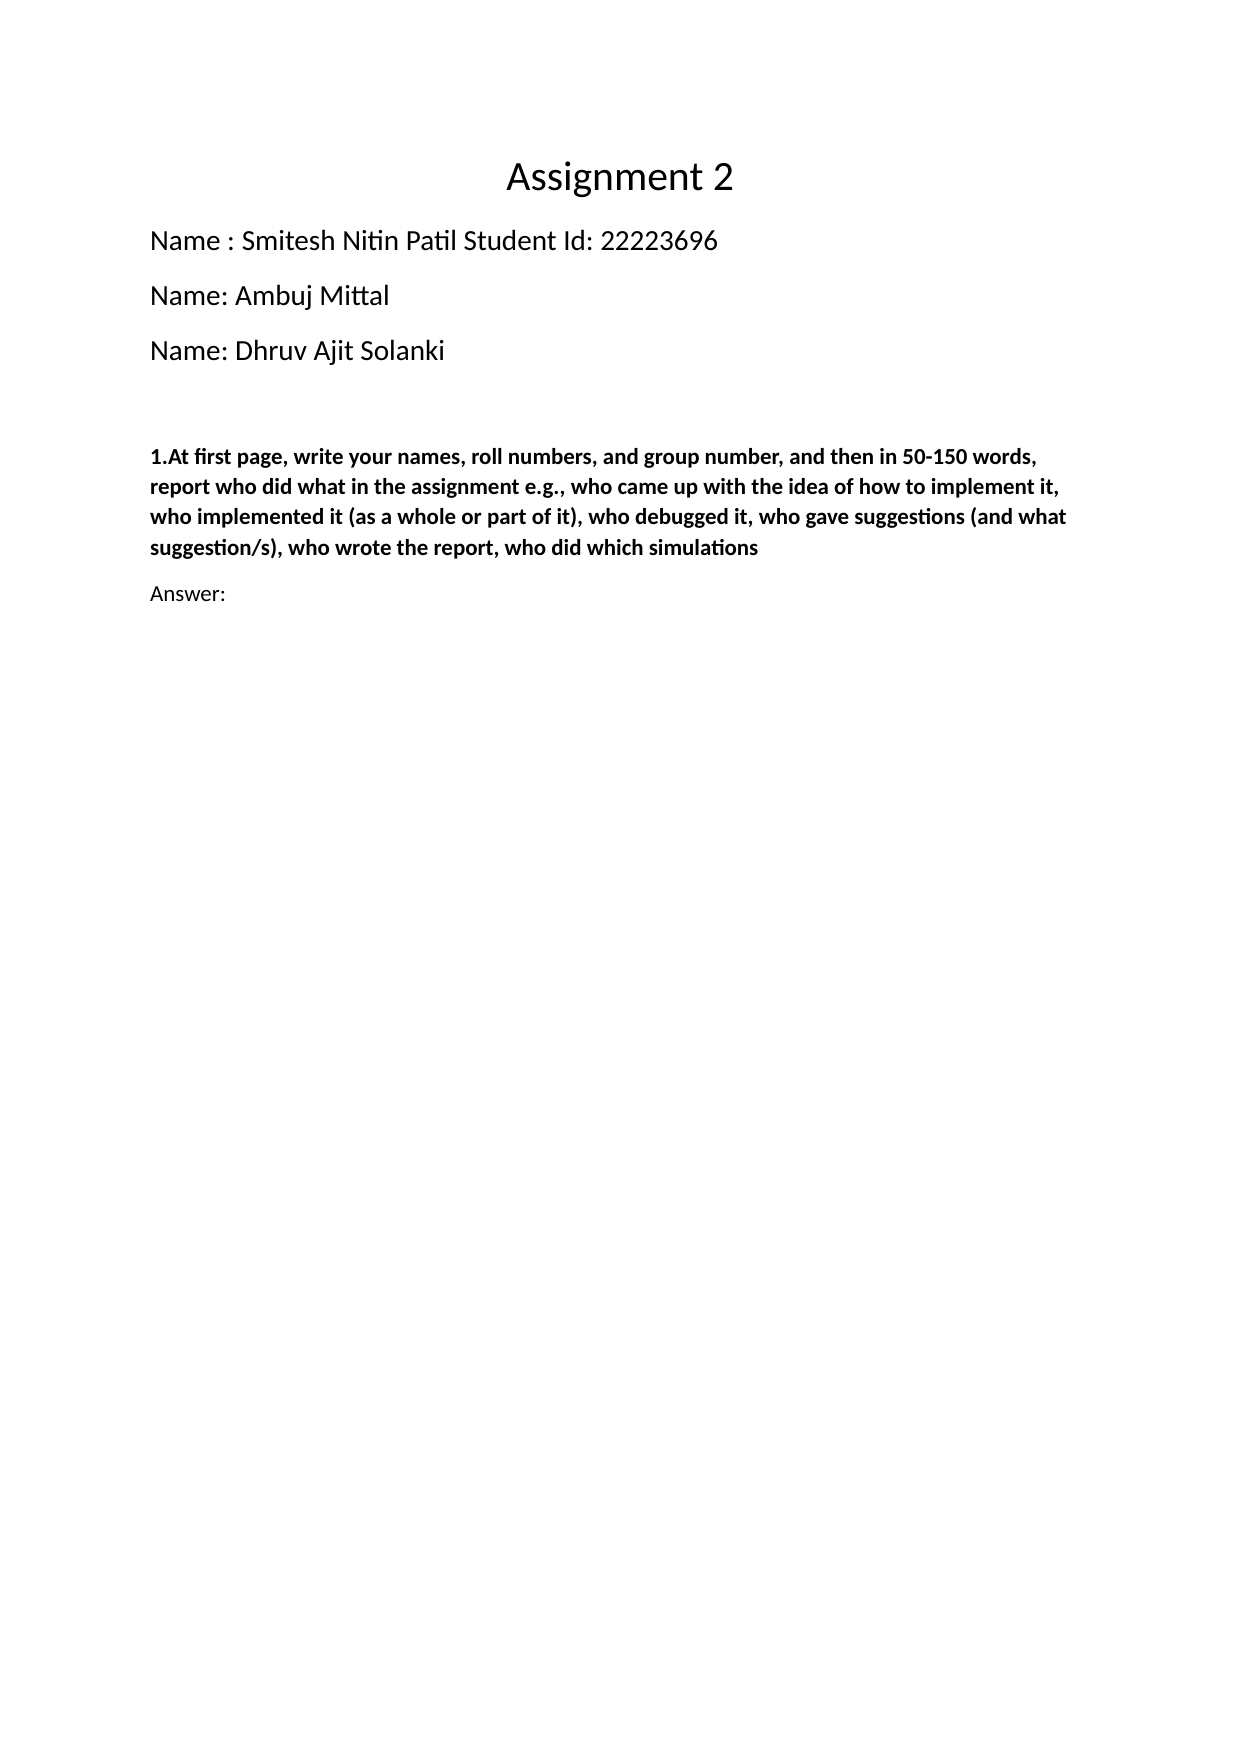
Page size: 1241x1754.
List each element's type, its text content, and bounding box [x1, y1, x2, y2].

text Name: Ambuj Mittal [150, 277, 1090, 312]
text Assignment 2 [150, 150, 1090, 201]
text 1.At first page, write your names, roll numbers, and group number, and then in 50-150 words, report who did what in the assignment e.g., who came up with the idea of how to implement it, who implemented it (as a whole or part of it), who debugged it, who gave suggestions (and what suggestion/s), who wrote the report, who did which simulations [150, 442, 1090, 561]
text Name : Smitesh Nitin Patil Student Id: 22223696 [150, 222, 1090, 257]
text Answer: [150, 579, 1090, 607]
text Name: Dhruv Ajit Solanki [150, 332, 1090, 367]
